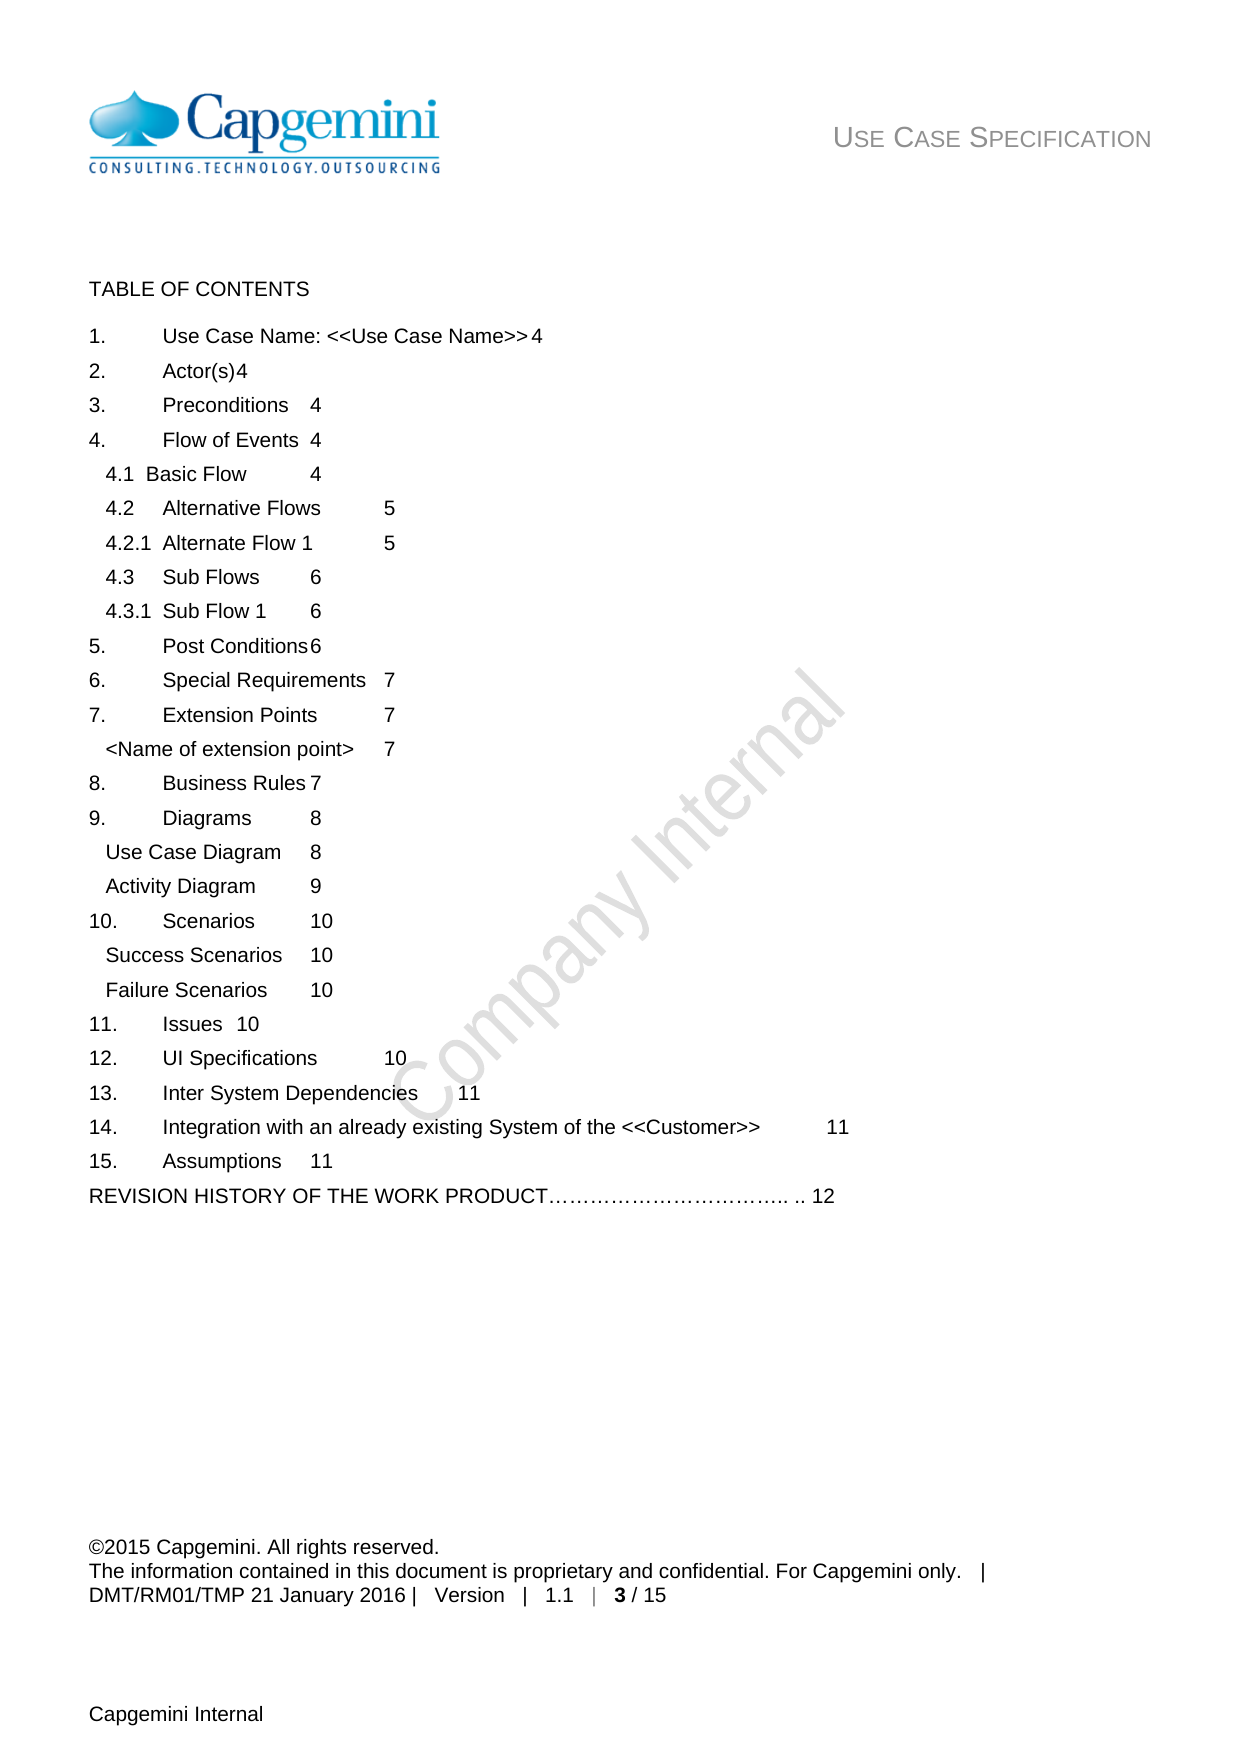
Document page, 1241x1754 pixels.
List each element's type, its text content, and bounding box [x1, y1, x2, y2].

text 4.3.1 Sub Flow 1 6 [105, 599, 1152, 623]
text 14. Integration with an already existing System of the <<Customer>> 11 [89, 1115, 1152, 1139]
text Use Case Diagram 8 [105, 840, 1152, 864]
text 10. Scenarios 10 [89, 909, 1152, 933]
text 9. Diagrams 8 [89, 806, 1152, 829]
text 6. Special Requirements 7 [89, 668, 1152, 692]
picture [87, 89, 443, 177]
text 4.1 Basic Flow 4 [105, 462, 1152, 486]
text <Name of extension point> 7 [105, 737, 1152, 761]
text 12. UI Specifications 10 [89, 1046, 1152, 1070]
text Success Scenarios 10 [105, 943, 1152, 967]
text 15. Assumptions 11 [89, 1149, 1152, 1173]
text TABLE OF CONTENTS [89, 276, 1152, 300]
text 2. Actor(s) 4 [89, 359, 1152, 383]
text REVISION HISTORY OF THE WORK PRODUCT…………………………….. .. 12 [89, 1184, 1152, 1208]
text Failure Scenarios 10 [105, 977, 1152, 1001]
text 1. Use Case Name: <<Use Case Name>> 4 [89, 324, 1152, 348]
text 4.2 Alternative Flows 5 [105, 496, 1152, 520]
text 11. Issues 10 [89, 1012, 1152, 1036]
text 4.2.1 Alternate Flow 1 5 [105, 531, 1152, 554]
text 5. Post Conditions 6 [89, 634, 1152, 658]
text 3. Preconditions 4 [89, 393, 1152, 417]
text 13. Inter System Dependencies 11 [89, 1081, 1152, 1104]
text 4.3 Sub Flows 6 [105, 565, 1152, 589]
text 4. Flow of Events 4 [89, 427, 1152, 451]
text 8. Business Rules 7 [89, 771, 1152, 795]
text 7. Extension Points 7 [89, 702, 1152, 726]
text Activity Diagram 9 [105, 874, 1152, 898]
